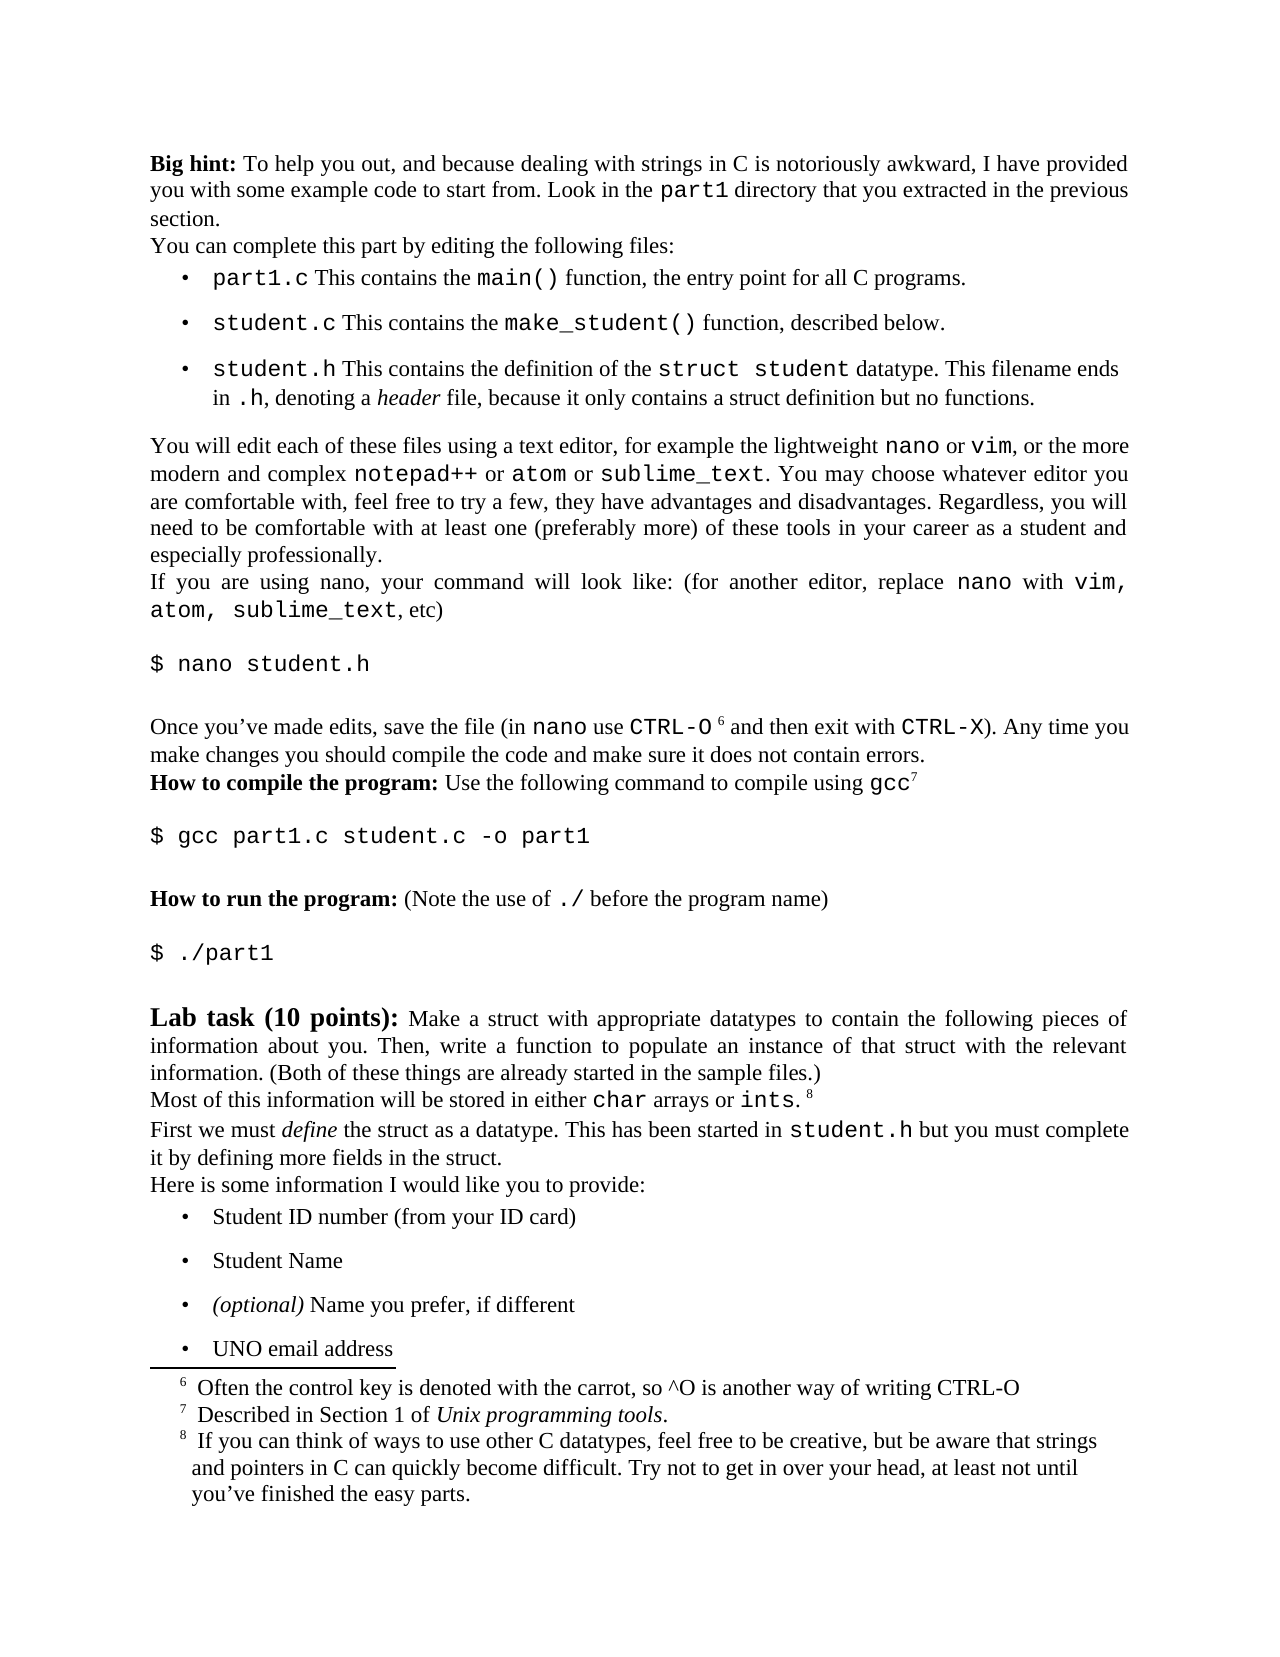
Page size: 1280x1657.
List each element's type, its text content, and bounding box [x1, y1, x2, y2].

text $ ./part1 [150, 941, 1129, 967]
text Big hint: To help you out, and because dealing with strings in C is notoriously awkward, I have provided you with some example code to start from. Look in the part1 directory that you extracted in the previous section. [150, 150, 1129, 231]
text Here is some information I would like you to provide: [150, 1171, 1129, 1198]
text Most of this information will be stored in either char arrays or ints. [150, 1086, 1129, 1114]
list • part1.c This contains the main() function, the entry point for all C programs. [181, 263, 1129, 292]
text How to compile the program: Use the following command to compile using gcc [150, 768, 1129, 797]
text $ nano student.h [150, 653, 1129, 679]
list • student.c This contains the make_student() function, described below. [181, 309, 1129, 338]
text First we must define the struct as a datatype. This has been started in student.h but you must complete it by defining more fields in the struct. [150, 1116, 1129, 1170]
list • student.h This contains the definition of the struct student datatype. This filename ends in .h, denoting a header file, because it only contains a struct definition but no functions. [181, 355, 1129, 412]
text $ gcc part1.c student.c -o part1 [150, 825, 1129, 851]
text How to run the program: (Note the use of ./ before the program name) [150, 885, 1129, 913]
list • UNO email address [181, 1335, 1129, 1361]
list • Student ID number (from your ID card) [181, 1203, 1129, 1229]
list • Student Name [181, 1247, 1129, 1273]
text You will edit each of these files using a text editor, for example the lightweight nano or vim, or the more modern and complex notepad++ or atom or sublime_text. You may choose whatever editor you are comfortable with, feel free to try a few, they have advantages and disadvantages. Regardless, you will need to be comfortable with at least one (preferably more) of these tools in your career as a student and especially professionally. [150, 432, 1129, 567]
list • (optional) Name you prefer, if different [181, 1291, 1129, 1317]
text Lab task (10 points): Make a struct with appropriate datatypes to contain the following pieces of information about you. Then, write a function to populate an instance of that struct with the relevant information. (Both of these things are already started in the sample files.) [150, 1001, 1129, 1085]
text You can complete this part by editing the following files: [150, 232, 1129, 258]
text If you are using nano, your command will look like: (for another editor, replace nano with vim, atom, sublime_text, etc) [150, 568, 1129, 625]
text Once you’ve made edits, save the file (in nano use CTRL-O and then exit with CTRL-X). Any time you make changes you should compile the code and make sure it does not contain errors. [150, 713, 1129, 767]
